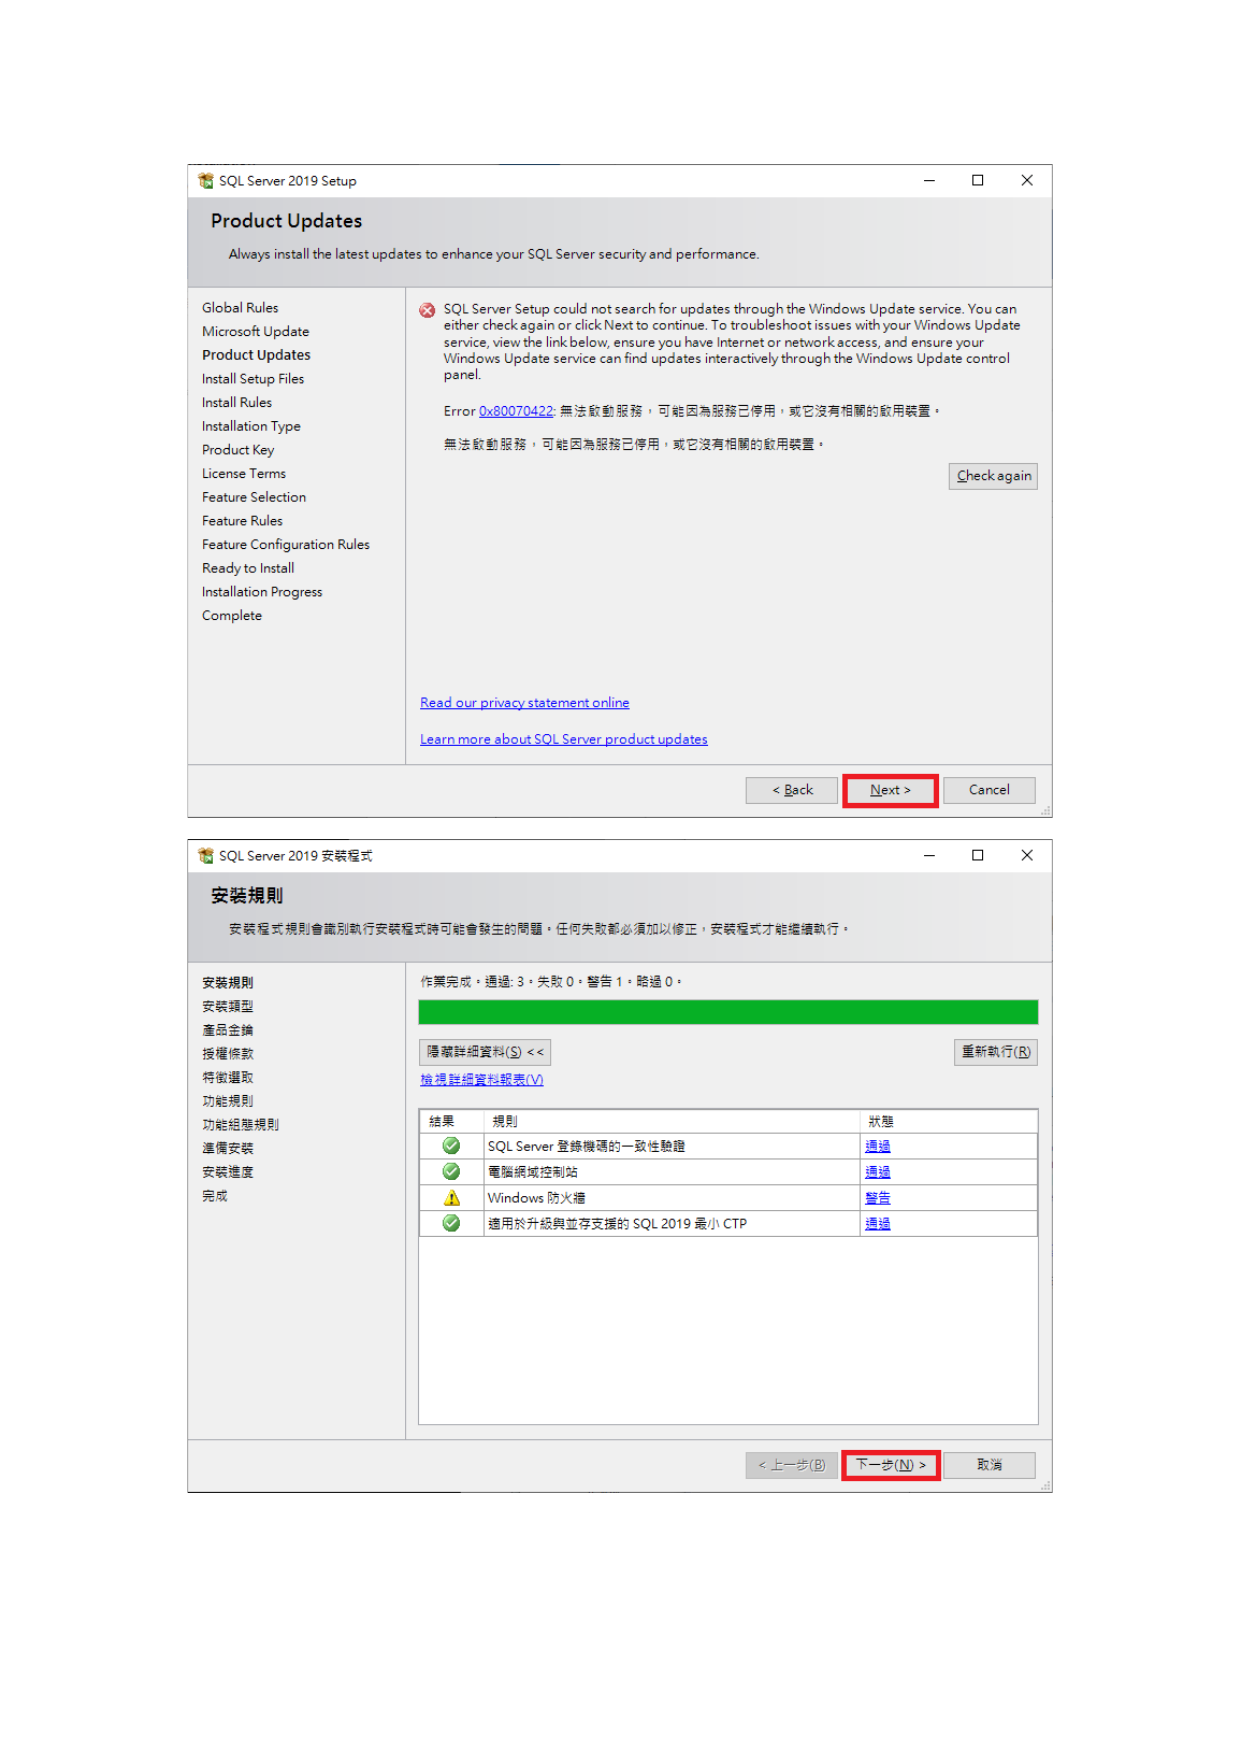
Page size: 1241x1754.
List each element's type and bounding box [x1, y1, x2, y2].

picture [187, 839, 1053, 1493]
picture [187, 164, 1053, 818]
